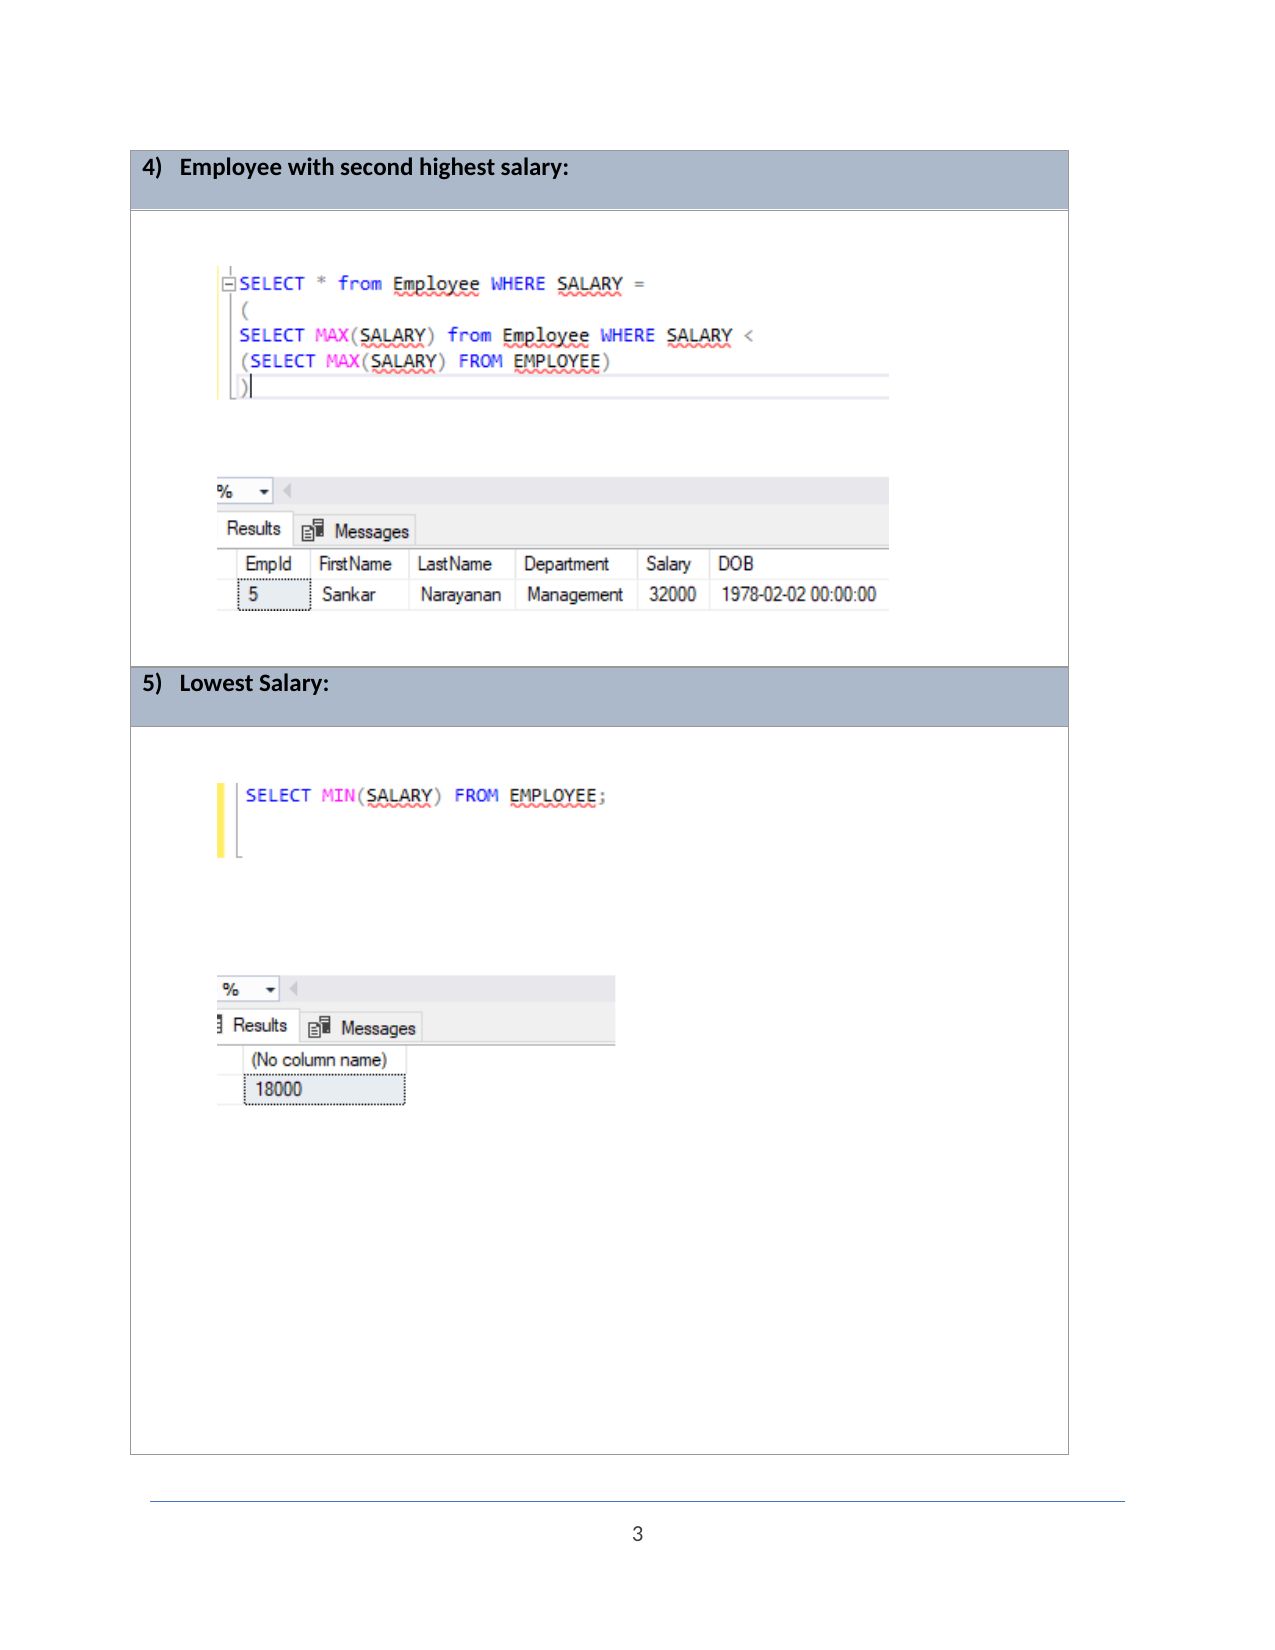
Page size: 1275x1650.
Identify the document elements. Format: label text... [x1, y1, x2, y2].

table_cell Lowest Salary: [131, 668, 1068, 726]
table_cell [131, 727, 1068, 1454]
picture [217, 783, 616, 1118]
picture [217, 266, 889, 611]
table_cell [131, 211, 1068, 666]
table_cell Employee with second highest salary: [131, 151, 1068, 209]
